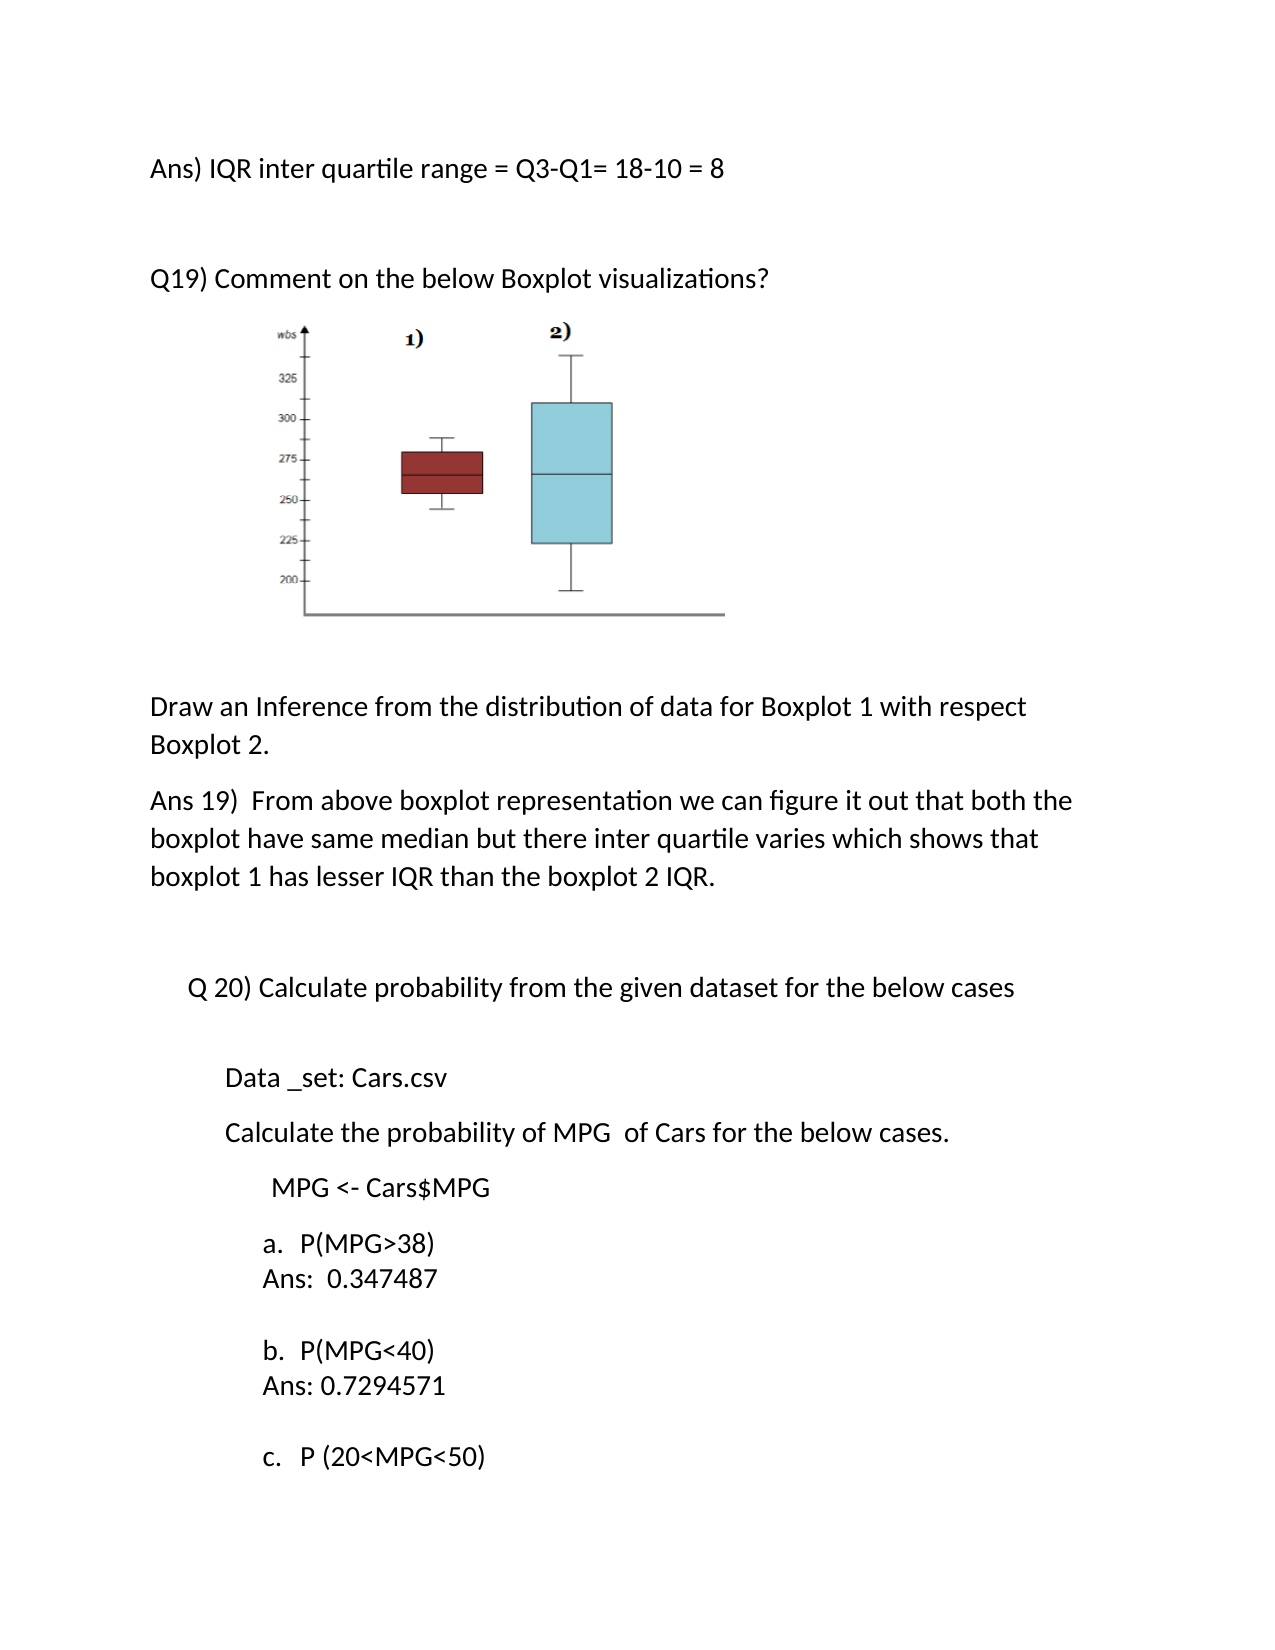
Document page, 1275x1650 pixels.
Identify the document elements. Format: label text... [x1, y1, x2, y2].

text Ans 19) From above boxplot representation we can figure it out that both the boxplot have same median but there inter quartile varies which shows that boxplot 1 has lesser IQR than the boxplot 2 IQR. [150, 782, 1125, 894]
text Draw an Inference from the distribution of data for Boxplot 1 with respect Boxplot 2. [150, 688, 1125, 762]
picture [150, 315, 728, 669]
list P(MPG>38) [262, 1225, 1125, 1260]
text Q 20) Calculate probability from the given dataset for the below cases [187, 969, 1125, 1004]
text MPG <- Cars$MPG [225, 1169, 1125, 1205]
text Ans) IQR inter quartile range = Q3-Q1= 18-10 = 8 [150, 150, 1125, 186]
text Ans: 0.7294571 [262, 1367, 1125, 1403]
text Ans: 0.347487 [262, 1260, 1125, 1296]
list P(MPG<40) [262, 1332, 1125, 1367]
text Q19) Comment on the below Boxplot visualizations? [150, 260, 1125, 296]
list P (20<MPG<50) [262, 1438, 1125, 1474]
text Calculate the probability of MPG of Cars for the below cases. [225, 1114, 1125, 1150]
text Data _set: Cars.csv [225, 1059, 1125, 1095]
